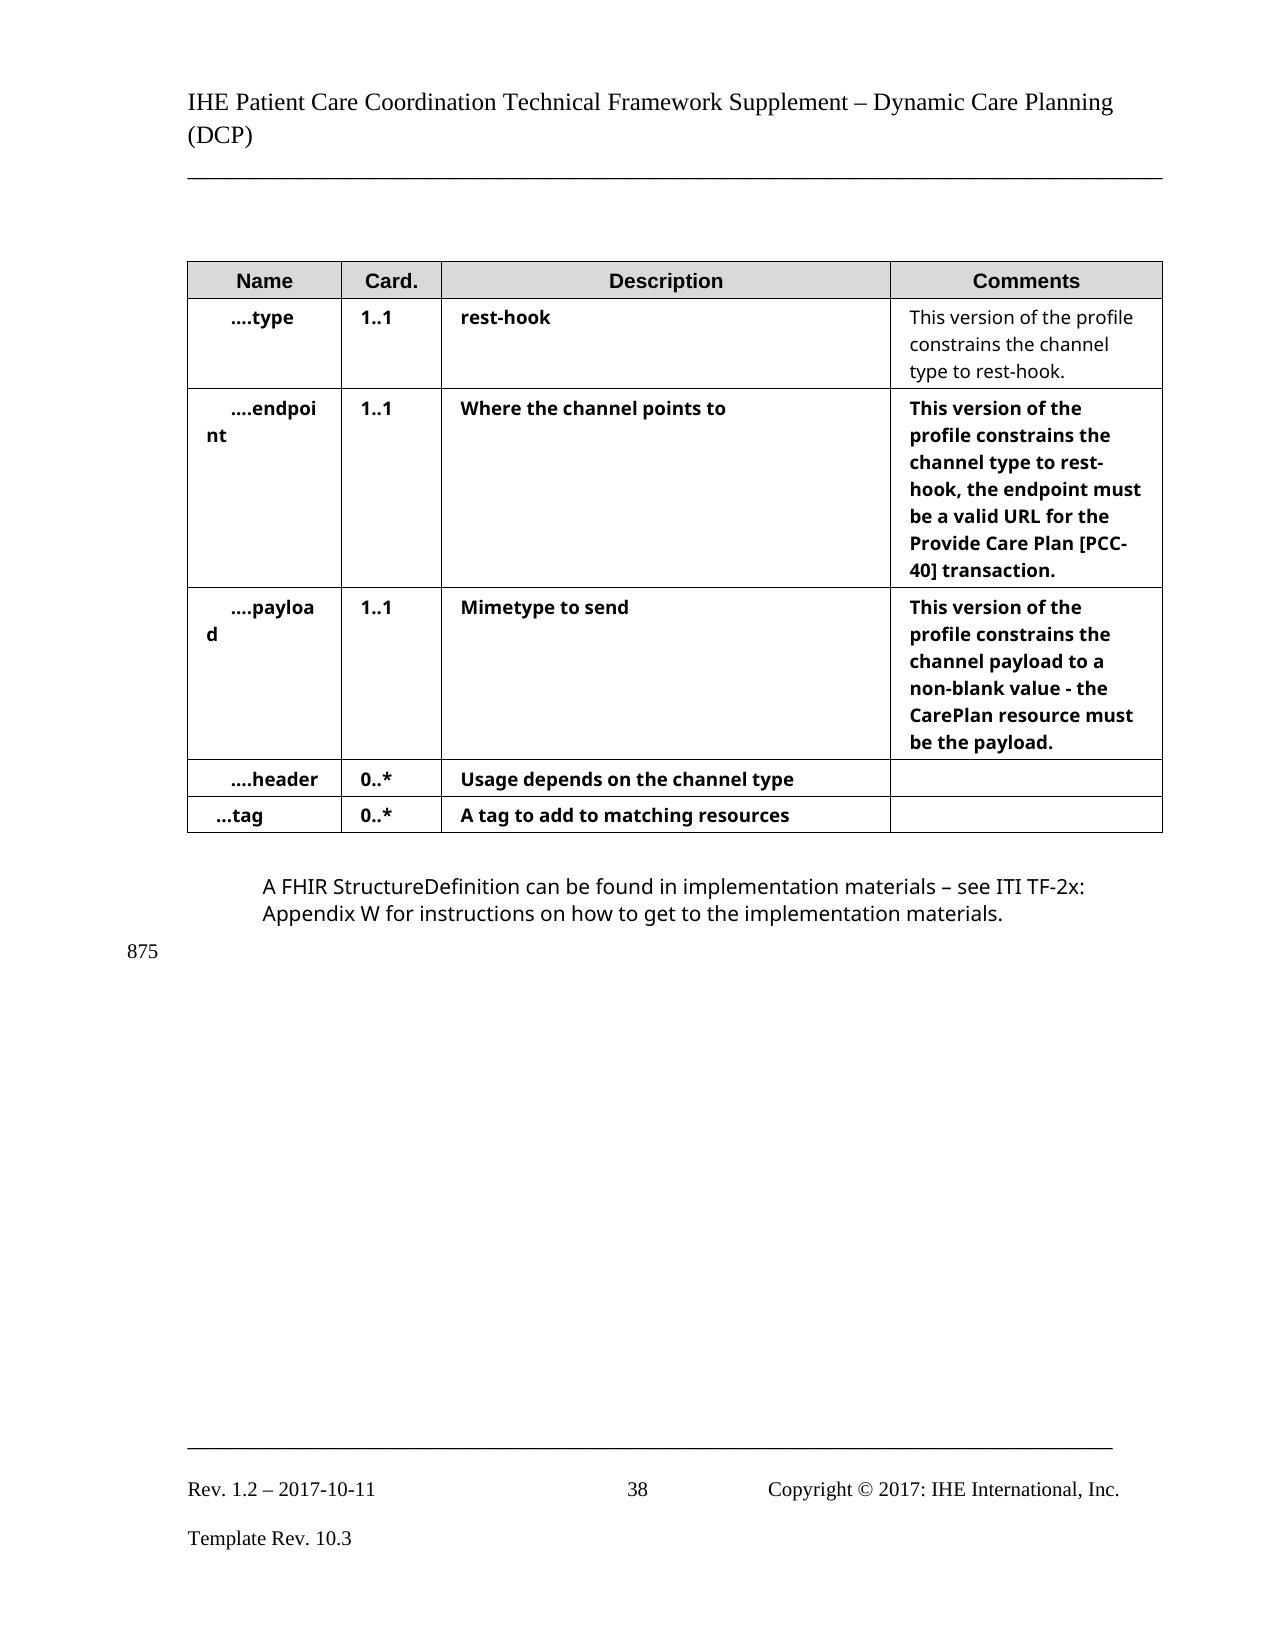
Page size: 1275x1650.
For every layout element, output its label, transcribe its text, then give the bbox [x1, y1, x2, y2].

text A FHIR StructureDefinition can be found in implementation materials – see ITI TF-2x: Appendix W for instructions on how to get to the implementation materials. [262, 873, 1162, 927]
table_cell ....payload [188, 588, 341, 759]
table_cell This version of the profile constrains the channel type to rest-hook. [891, 299, 1162, 388]
table_cell ....endpoint [188, 389, 341, 587]
table_cell ...tag [188, 797, 341, 832]
table_cell Where the channel points to [442, 389, 890, 587]
table_header Name [188, 262, 341, 298]
table_cell [891, 760, 1162, 796]
table_cell 0..* [342, 797, 441, 832]
table_cell 1..1 [342, 299, 441, 388]
table_header Description [442, 262, 890, 298]
table_cell [891, 797, 1162, 832]
table_cell ....type [188, 299, 341, 388]
table_cell 0..* [342, 760, 441, 796]
table_cell Mimetype to send [442, 588, 890, 759]
table_cell ....header [188, 760, 341, 796]
table_cell 1..1 [342, 389, 441, 587]
table_cell Usage depends on the channel type [442, 760, 890, 796]
table_cell This version of the profile constrains the channel payload to a non-blank value - the CarePlan resource must be the payload. [891, 588, 1162, 759]
table_cell This version of the profile constrains the channel type to rest-hook, the endpoint must be a valid URL for the Provide Care Plan [PCC-40] transaction. [891, 389, 1162, 587]
table_cell rest-hook [442, 299, 890, 388]
table_cell 1..1 [342, 588, 441, 759]
table_header Card. [342, 262, 441, 298]
table_header Comments [891, 262, 1162, 298]
table_cell A tag to add to matching resources [442, 797, 890, 832]
